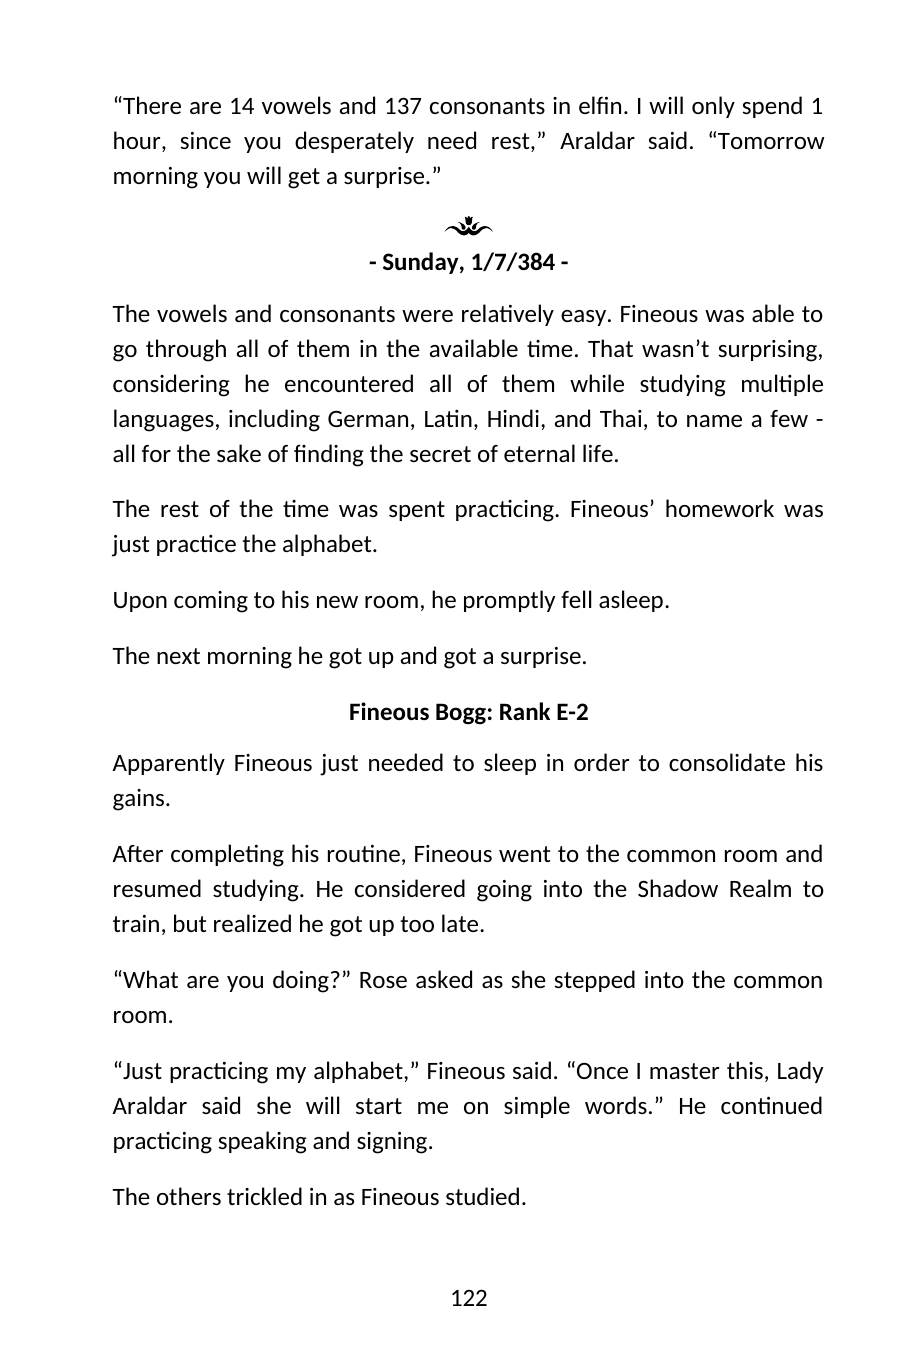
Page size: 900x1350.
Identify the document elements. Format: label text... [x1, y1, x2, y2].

text The others trickled in as Fineous studied. [112, 1181, 825, 1211]
text - Sunday, 1/7/384 - [112, 246, 825, 277]
text “What are you doing?” Rose asked as she stepped into the common room. [112, 964, 825, 1029]
text Fineous Bogg: Rank E-2 [112, 696, 825, 727]
text Apparently Fineous just needed to sleep in order to consolidate his gains. [112, 747, 825, 813]
text After completing his routine, Fineous went to the common room and resumed studying. He considered going into the Shadow Realm to train, but realized he got up too late. [112, 838, 825, 939]
text Upon coming to his new room, he promptly fell asleep. [112, 584, 825, 615]
text “There are 14 vowels and 137 consonants in elfin. I will only spend 1 hour, since you desperately need rest,” Araldar said. “Tomorrow morning you will get a surprise.” [112, 90, 825, 191]
text The vowels and consonants were relatively easy. Fineous was able to go through all of them in the available time. That wasn’t surprising, considering he encountered all of them while studying multiple languages, including German, Latin, Hindi, and Thai, to name a few - all for the sake of finding the secret of eternal life. [112, 298, 825, 468]
text “Just practicing my alphabet,” Fineous said. “Once I master this, Lady Araldar said she will start me on simple words.” He continued practicing speaking and signing. [112, 1055, 825, 1155]
text The rest of the time was spent practicing. Fineous’ homework was just practice the alphabet. [112, 493, 825, 559]
text The next morning he got up and got a surprise. [112, 640, 825, 671]
